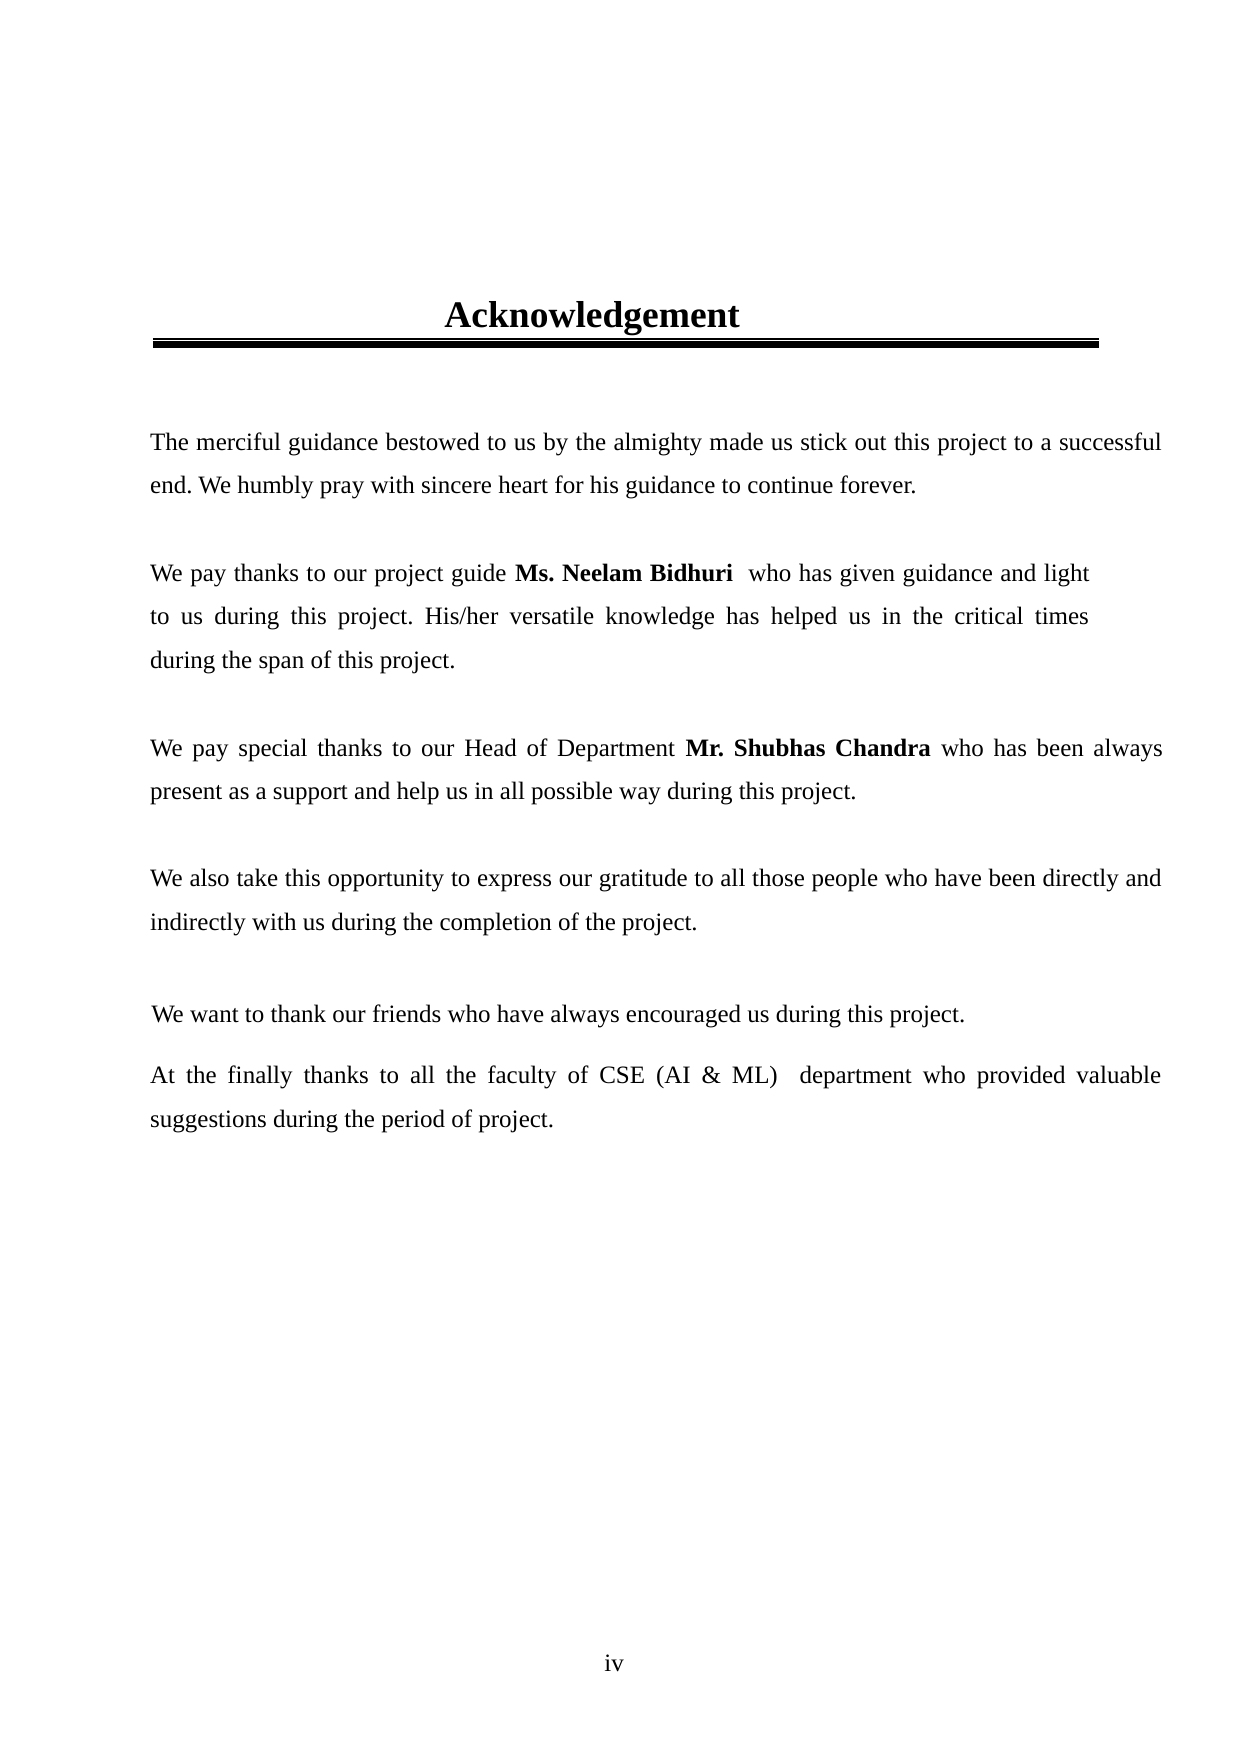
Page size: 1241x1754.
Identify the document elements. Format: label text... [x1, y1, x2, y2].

text We pay special thanks to our Head of Department Mr. Shubhas Chandra who has been always present as a support and help us in all possible way during this project. [150, 733, 1163, 805]
text We also take this opportunity to express our gratitude to all those people who have been directly and indirectly with us during the completion of the project. [150, 863, 1163, 935]
text We pay thanks to our project guide Ms. Neelam Bidhuri who has given guidance and light to us during this project. His/her versatile knowledge has helped us in the critical times during the span of this project. [150, 558, 1091, 674]
text The merciful guidance bestowed to us by the almighty made us stick out this project to a successful end. We humbly pray with sincere heart for his guidance to continue forever. [150, 427, 1163, 499]
text We want to thank our friends who have always encouraged us during this project. [151, 999, 1084, 1028]
text At the finally thanks to all the faculty of CSE (AI & ML) department who provided valuable suggestions during the period of project. [150, 1060, 1163, 1132]
subtitle Acknowledgement [74, 292, 1110, 335]
